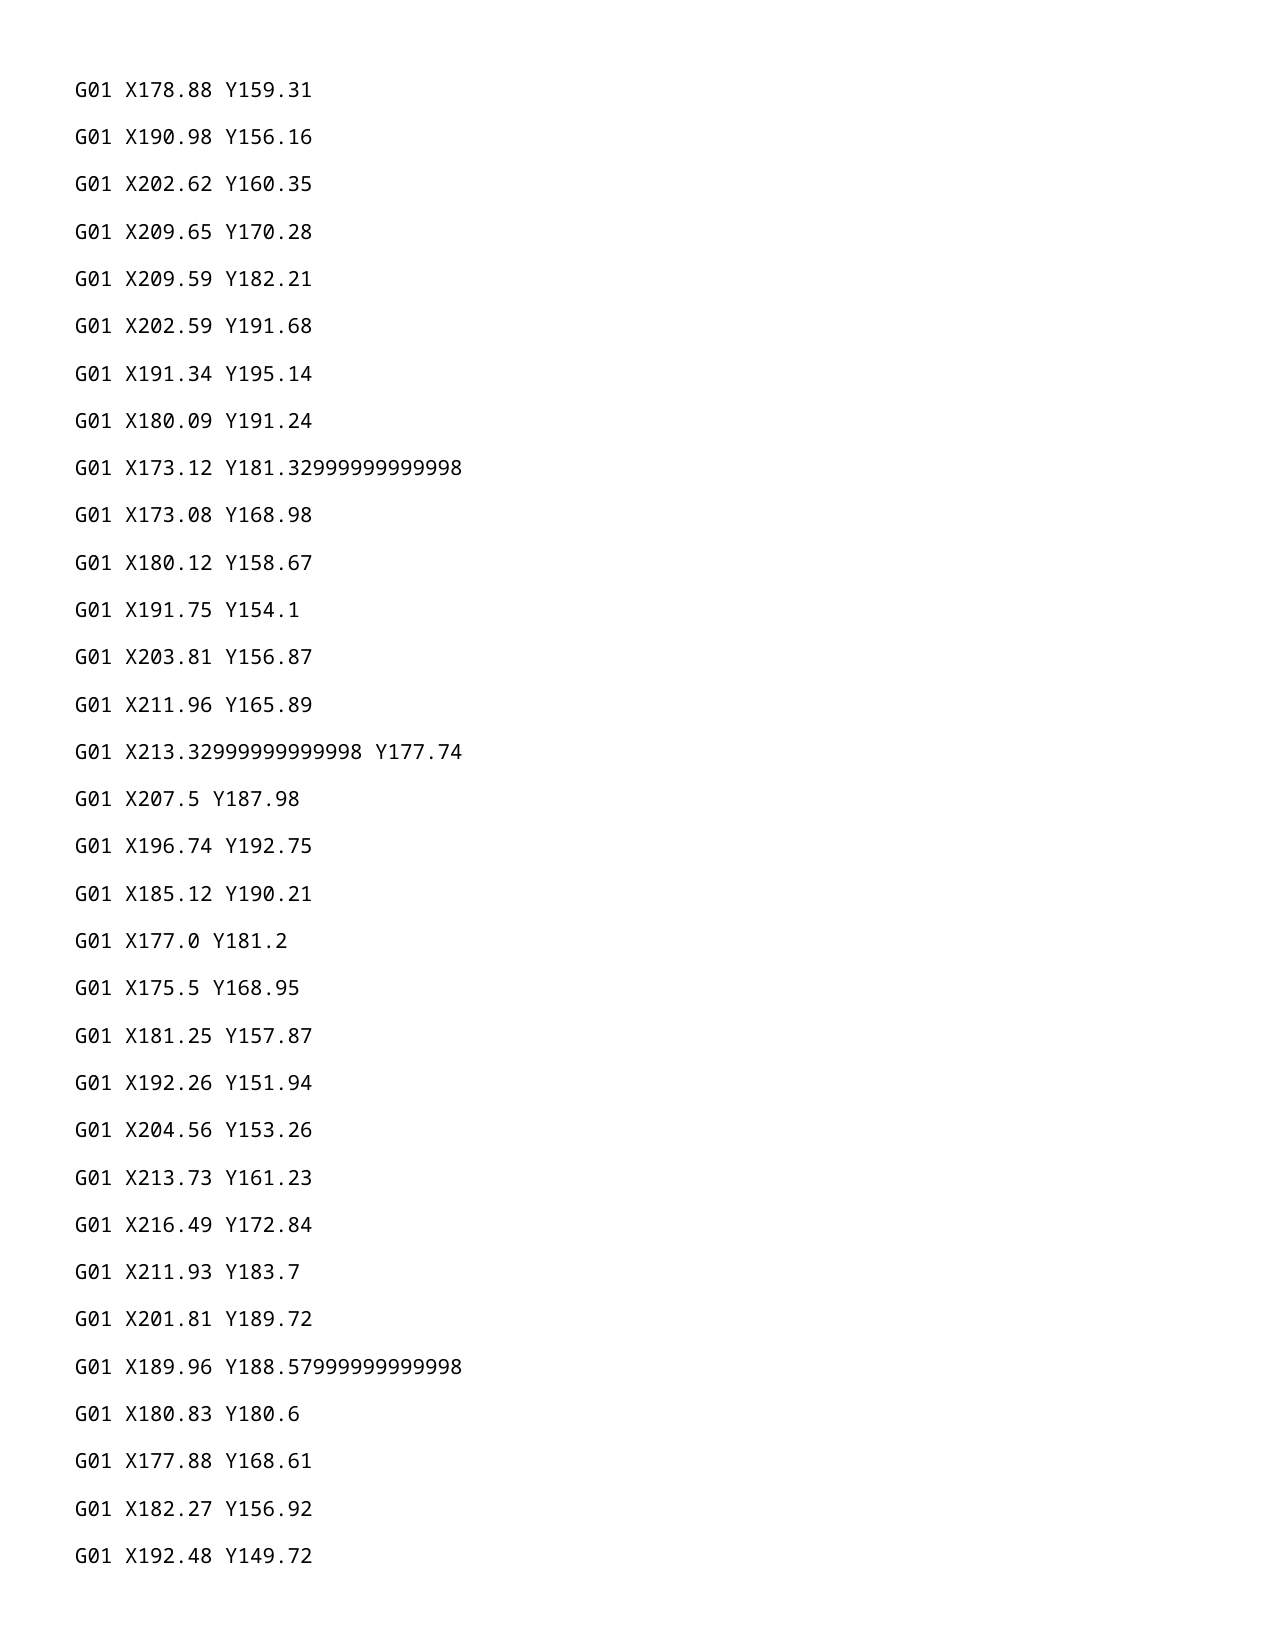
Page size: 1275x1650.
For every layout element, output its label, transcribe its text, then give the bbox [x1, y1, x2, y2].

text G01 X190.98 Y156.16 [75, 122, 1200, 151]
text G01 X207.5 Y187.98 [75, 784, 1200, 813]
text G01 X191.75 Y154.1 [75, 595, 1200, 624]
text G01 X211.96 Y165.89 [75, 690, 1200, 718]
text G01 X203.81 Y156.87 [75, 642, 1200, 671]
text G01 X178.88 Y159.31 [75, 75, 1200, 103]
text G01 X177.0 Y181.2 [75, 926, 1200, 955]
text G01 X173.08 Y168.98 [75, 501, 1200, 529]
text G01 X173.12 Y181.32999999999998 [75, 453, 1200, 482]
text G01 X213.73 Y161.23 [75, 1163, 1200, 1191]
text G01 X209.59 Y182.21 [75, 264, 1200, 293]
text G01 X189.96 Y188.57999999999998 [75, 1352, 1200, 1380]
text G01 X180.09 Y191.24 [75, 406, 1200, 434]
text G01 X196.74 Y192.75 [75, 832, 1200, 860]
text G01 X182.27 Y156.92 [75, 1494, 1200, 1522]
text G01 X213.32999999999998 Y177.74 [75, 737, 1200, 766]
text G01 X202.62 Y160.35 [75, 169, 1200, 198]
text G01 X201.81 Y189.72 [75, 1304, 1200, 1333]
text G01 X204.56 Y153.26 [75, 1115, 1200, 1144]
text G01 X175.5 Y168.95 [75, 973, 1200, 1002]
text G01 X180.12 Y158.67 [75, 548, 1200, 576]
text G01 X191.34 Y195.14 [75, 359, 1200, 387]
text G01 X192.26 Y151.94 [75, 1068, 1200, 1097]
text G01 X209.65 Y170.28 [75, 217, 1200, 245]
text G01 X216.49 Y172.84 [75, 1210, 1200, 1238]
text G01 X211.93 Y183.7 [75, 1257, 1200, 1286]
text G01 X177.88 Y168.61 [75, 1446, 1200, 1475]
text G01 X185.12 Y190.21 [75, 879, 1200, 907]
text G01 X192.48 Y149.72 [75, 1541, 1200, 1569]
text G01 X202.59 Y191.68 [75, 311, 1200, 340]
text G01 X181.25 Y157.87 [75, 1021, 1200, 1049]
text G01 X180.83 Y180.6 [75, 1399, 1200, 1428]
